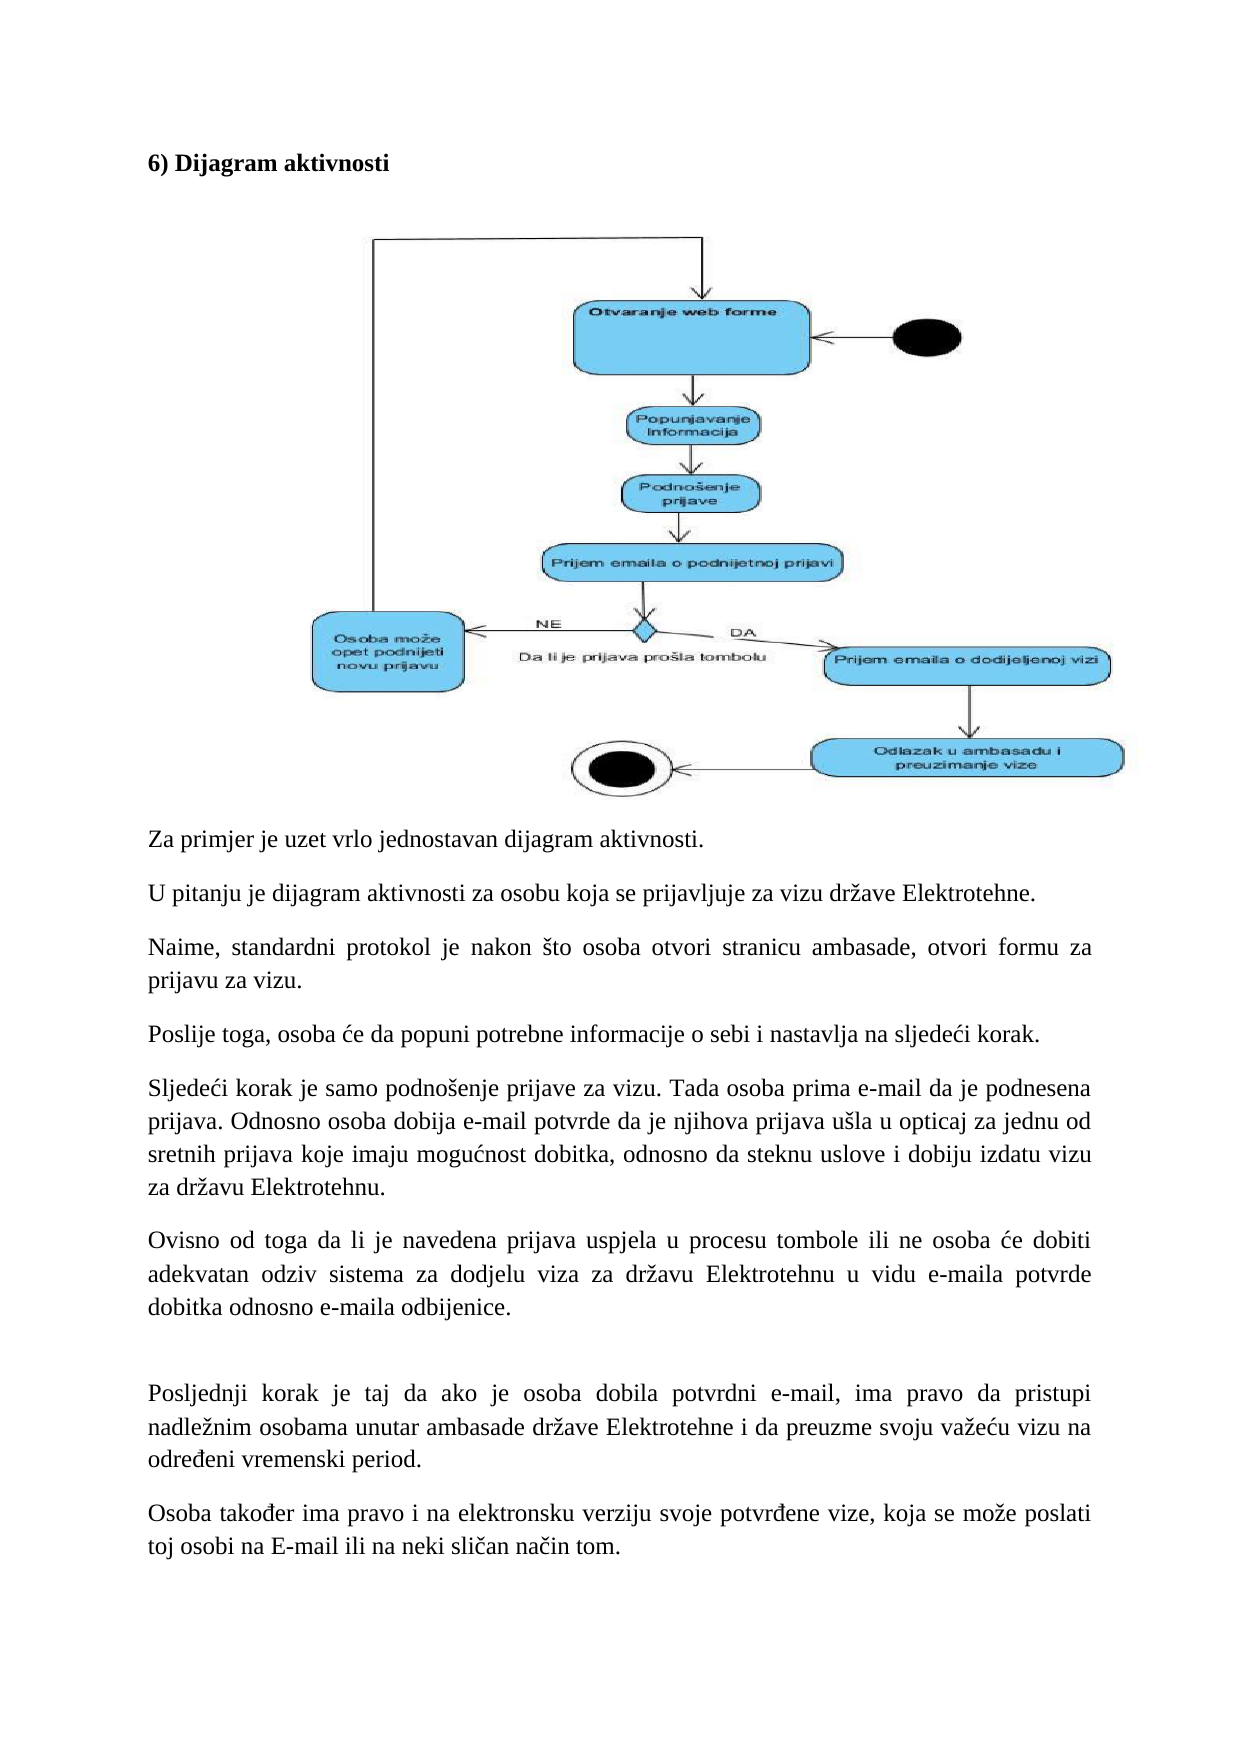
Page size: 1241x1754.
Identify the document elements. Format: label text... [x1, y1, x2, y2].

text 6) Dijagram aktivnosti [148, 148, 1093, 176]
text Posljednji korak je taj da ako je osoba dobila potvrdni e-mail, ima pravo da pristupi nadležnim osobama unutar ambasade države Elektrotehne i da preuzme svoju važeću vizu na određeni vremenski period. [148, 1346, 1093, 1473]
text Poslije toga, osoba će da popuni potrebne informacije o sebi i nastavlja na sljedeći korak. [148, 1019, 1093, 1048]
text Osoba također ima pravo i na elektronsku verziju svoje potvrđene vize, koja se može poslati toj osobi na E-mail ili na neki sličan način tom. [148, 1498, 1093, 1560]
text Ovisno od toga da li je navedena prijava uspjela u procesu tombole ili ne osoba će dobiti adekvatan odziv sistema za dodjelu viza za državu Elektrotehnu u vidu e-maila potvrde dobitka odnosno e-maila odbijenice. [148, 1226, 1093, 1320]
text U pitanju je dijagram aktivnosti za osobu koja se prijavljuje za vizu države Elektrotehne. [148, 878, 1093, 907]
picture [222, 201, 1168, 800]
text Sljedeći korak je samo podnošenje prijave za vizu. Tada osoba prima e-mail da je podnesena prijava. Odnosno osoba dobija e-mail potvrde da je njihova prijava ušla u opticaj za jednu od sretnih prijava koje imaju mogućnost dobitka, odnosno da steknu uslove i dobiju izdatu vizu za državu Elektrotehnu. [148, 1073, 1093, 1201]
text Za primjer je uzet vrlo jednostavan dijagram aktivnosti. [148, 824, 1093, 853]
text Naime, standardni protokol je nakon što osoba otvori stranicu ambasade, otvori formu za prijavu za vizu. [148, 932, 1093, 994]
